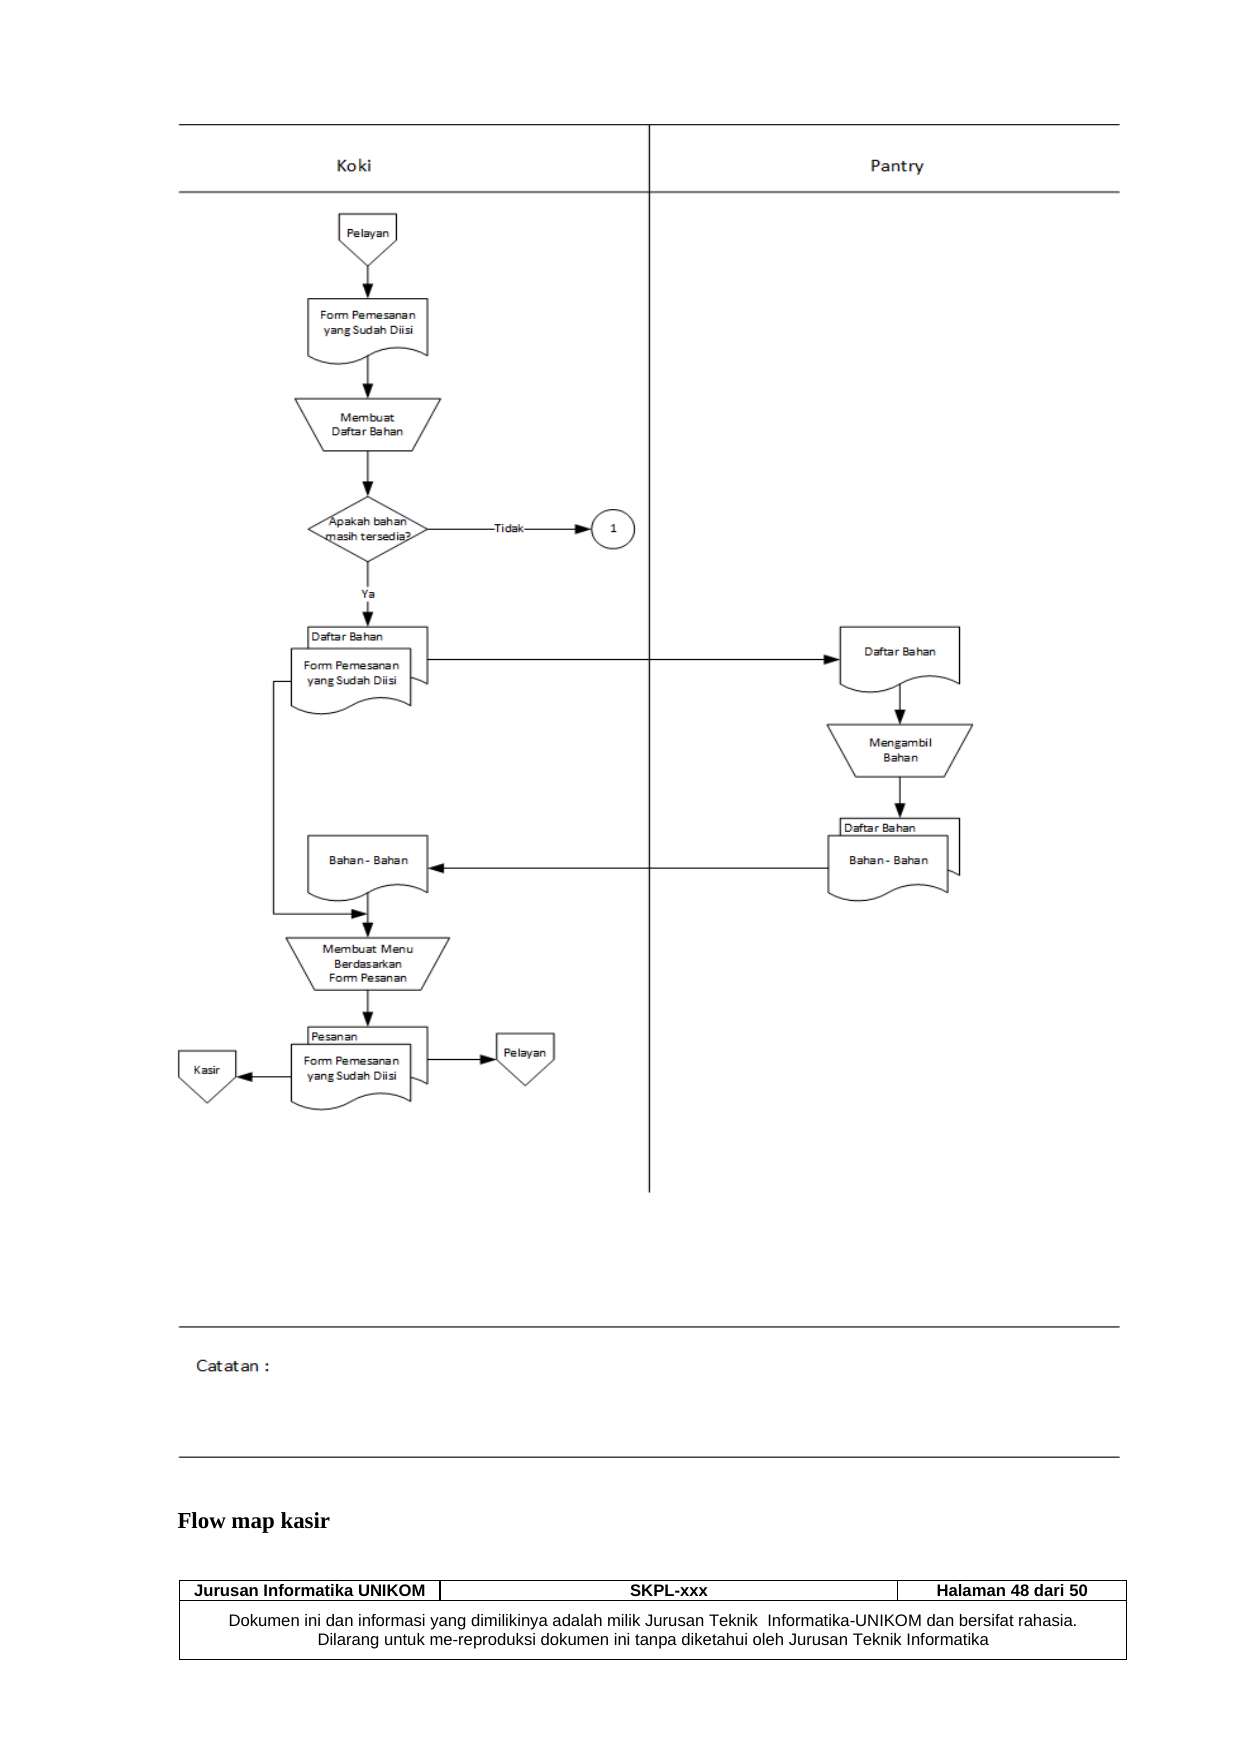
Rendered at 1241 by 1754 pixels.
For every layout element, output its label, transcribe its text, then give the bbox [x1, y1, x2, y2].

text Flow map kasir [177, 1507, 1122, 1533]
picture [177, 123, 1121, 1459]
